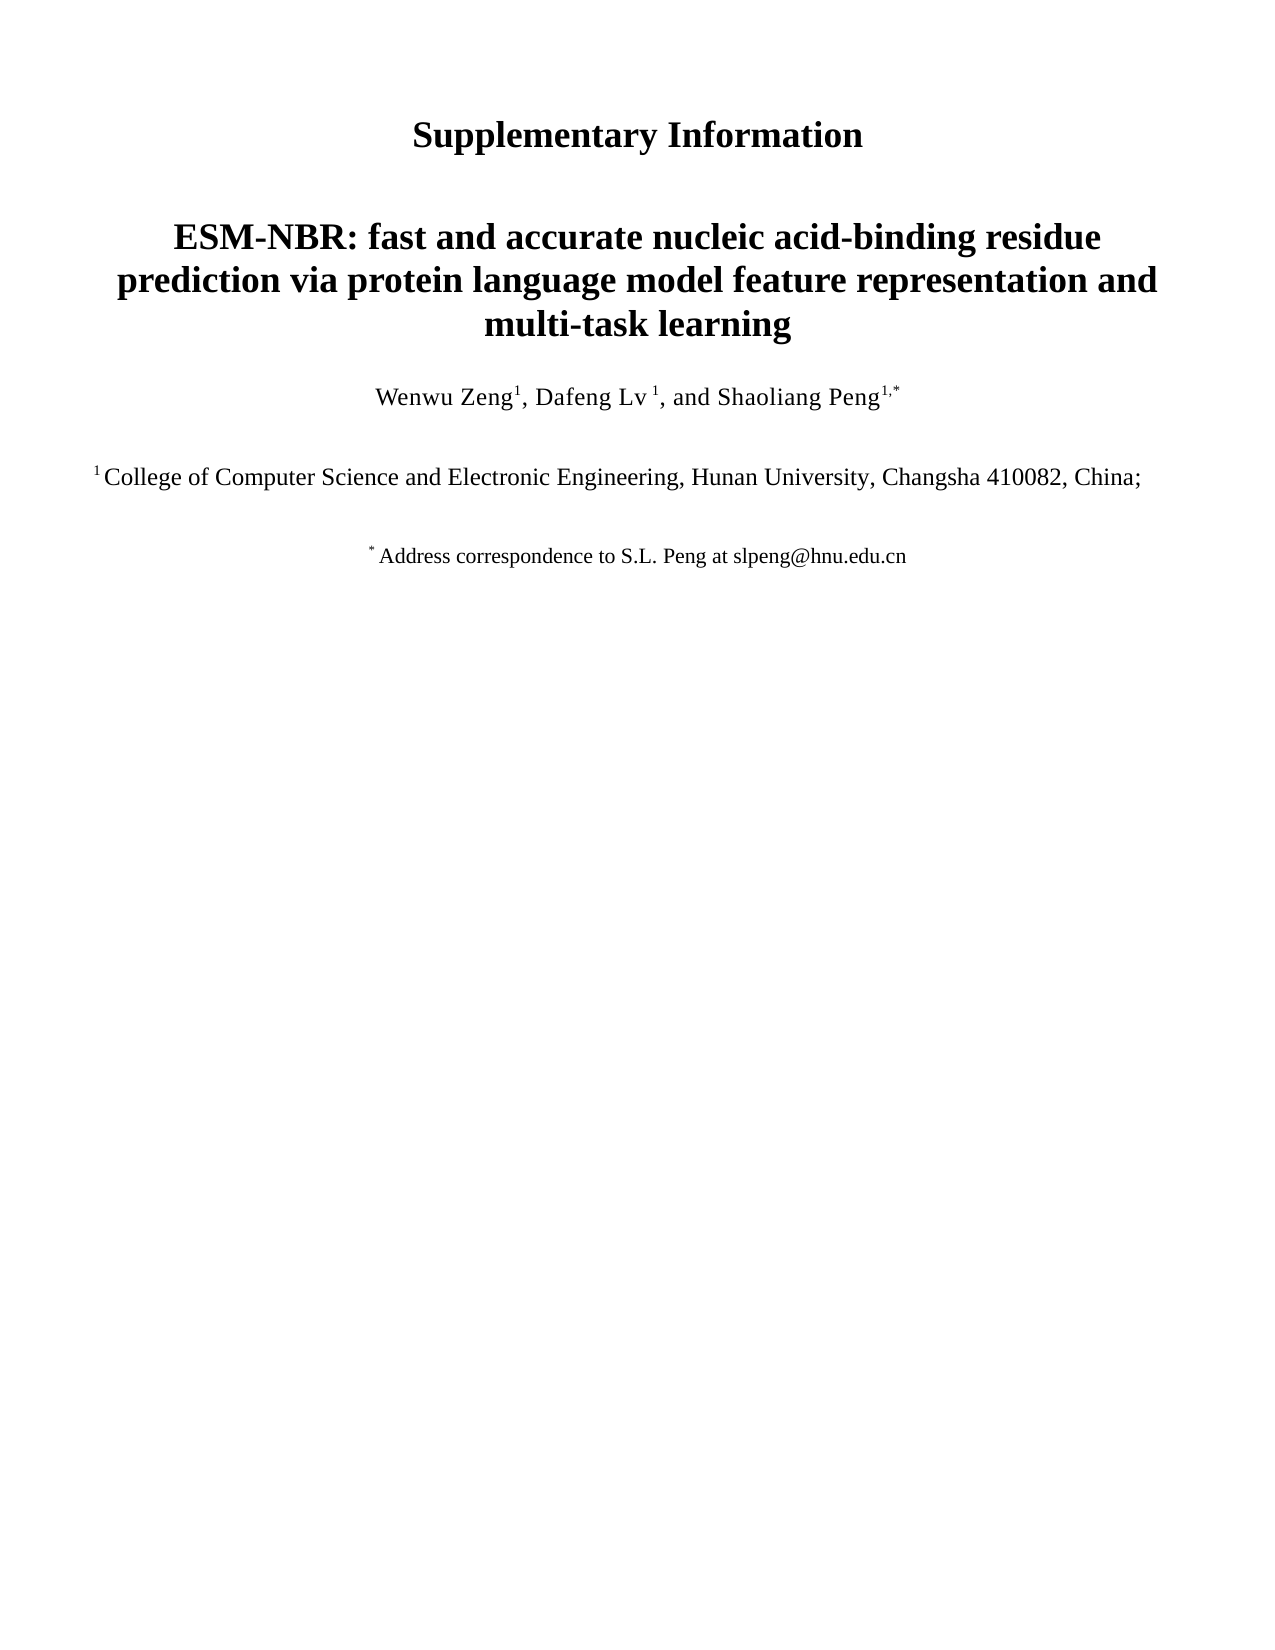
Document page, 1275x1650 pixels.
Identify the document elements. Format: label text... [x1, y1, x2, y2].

text * Address correspondence to S.L. Peng at slpeng@hnu.edu.cn [93, 543, 1182, 568]
text ESM-NBR: fast and accurate nucleic acid-binding residue prediction via protein language model feature representation and multi-task learning [93, 215, 1182, 344]
text Wenwu Zeng1, Dafeng Lv 1, and Shaoliang Peng1,* [93, 382, 1182, 410]
text 1 College of Computer Science and Electronic Engineering, Hunan University, Changsha 410082, China; [93, 462, 1182, 491]
text Supplementary Information [93, 112, 1182, 156]
